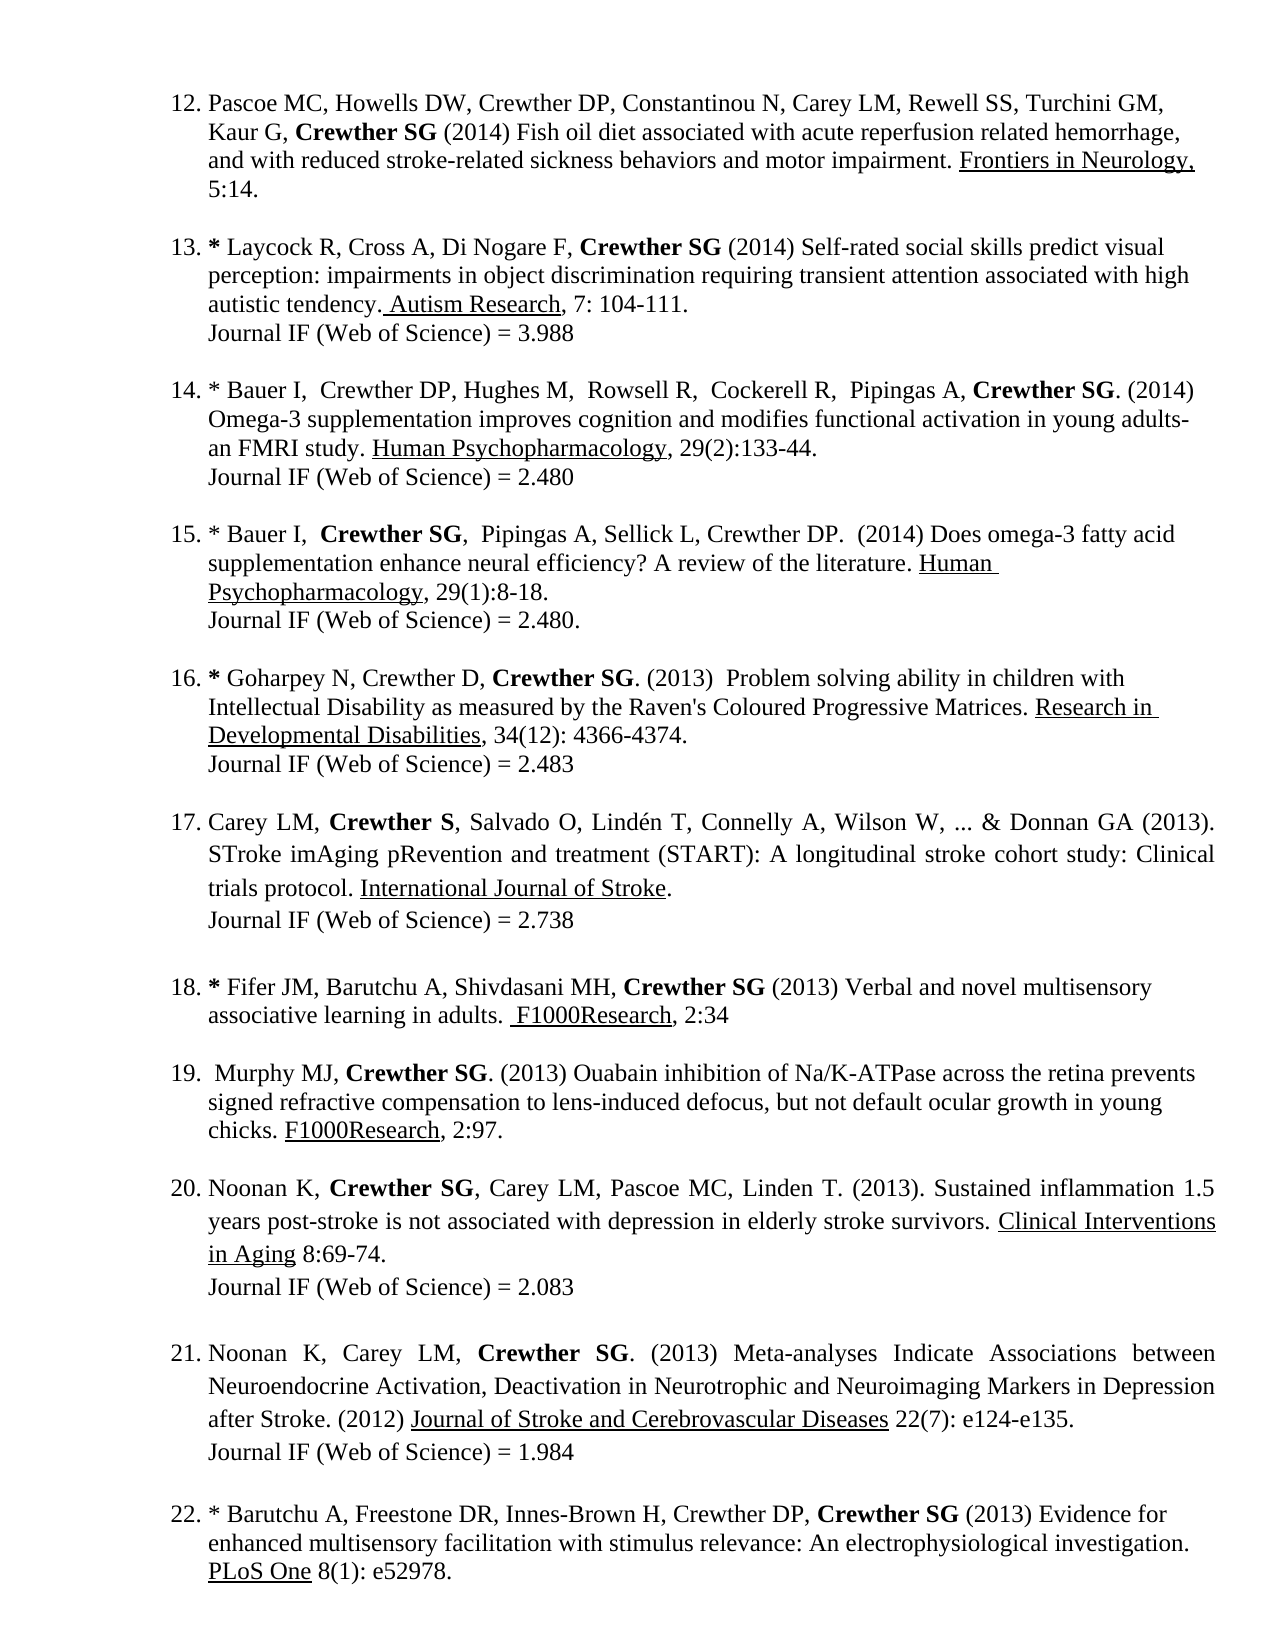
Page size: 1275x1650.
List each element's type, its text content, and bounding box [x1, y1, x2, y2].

list Noonan K, Crewther SG, Carey LM, Pascoe MC, Linden T. (2013). Sustained inflammation 1.5 years post-stroke is not associated with depression in elderly stroke survivors. Clinical Interventions in Aging 8:69-74. [170, 1173, 1216, 1268]
list Journal IF (Web of Science) = 2.483 [208, 749, 1216, 778]
text Journal IF (Web of Science) = 2.738 [133, 906, 1216, 934]
list Carey LM, Crewther S, Salvado O, Lindén T, Connelly A, Wilson W, ... & Donnan GA (2013). STroke imAging pRevention and treatment (START): A longitudinal stroke cohort study: Clinical trials protocol. International Journal of Stroke. [170, 807, 1216, 901]
text Journal IF (Web of Science) = 1.984 [133, 1437, 1216, 1466]
list * Laycock R, Cross A, Di Nogare F, Crewther SG (2014) Self-rated social skills predict visual perception: impairments in object discrimination requiring transient attention associated with high autistic tendency. Autism Research, 7: 104-111. [170, 232, 1216, 318]
text Journal IF (Web of Science) = 2.480 [133, 462, 1216, 490]
list * Goharpey N, Crewther D, Crewther SG. (2013) Problem solving ability in children with Intellectual Disability as measured by the Raven's Coloured Progressive Matrices. Research in Developmental Disabilities, 34(12): 4366-4374. [170, 663, 1216, 749]
list * Bauer I, Crewther SG, Pipingas A, Sellick L, Crewther DP. (2014) Does omega-3 fatty acid supplementation enhance neural efficiency? A review of the literature. Human Psychopharmacology, 29(1):8-18. [170, 519, 1216, 605]
text Journal IF (Web of Science) = 2.480. [133, 605, 1216, 634]
list * Bauer I, Crewther DP, Hughes M, Rowsell R, Cockerell R, Pipingas A, Crewther SG. (2014) Omega-3 supplementation improves cognition and modifies functional activation in young adults- an FMRI study. Human Psychopharmacology, 29(2):133-44. [170, 375, 1216, 462]
list Murphy MJ, Crewther SG. (2013) Ouabain inhibition of Na/K-ATPase across the retina prevents signed refractive compensation to lens-induced defocus, but not default ocular growth in young chicks. F1000Research, 2:97. [170, 1058, 1216, 1144]
list * Barutchu A, Freestone DR, Innes-Brown H, Crewther DP, Crewther SG (2013) Evidence for enhanced multisensory facilitation with stimulus relevance: An electrophysiological investigation. PLoS One 8(1): e52978. [170, 1499, 1216, 1585]
list Pascoe MC, Howells DW, Crewther DP, Constantinou N, Carey LM, Rewell SS, Turchini GM, Kaur G, Crewther SG (2014) Fish oil diet associated with acute reperfusion related hemorrhage, and with reduced stroke-related sickness behaviors and motor impairment. Frontiers in Neurology, 5:14. [170, 88, 1216, 203]
list Noonan K, Carey LM, Crewther SG. (2013) Meta-analyses Indicate Associations between Neuroendocrine Activation, Deactivation in Neurotrophic and Neuroimaging Markers in Depression after Stroke. (2012) Journal of Stroke and Cerebrovascular Diseases 22(7): e124-e135. [170, 1338, 1216, 1433]
list * Fifer JM, Barutchu A, Shivdasani MH, Crewther SG (2013) Verbal and novel multisensory associative learning in adults. F1000Research, 2:34 [170, 972, 1216, 1029]
text Journal IF (Web of Science) = 2.083 [133, 1272, 1216, 1301]
text Journal IF (Web of Science) = 3.988 [133, 318, 1216, 347]
